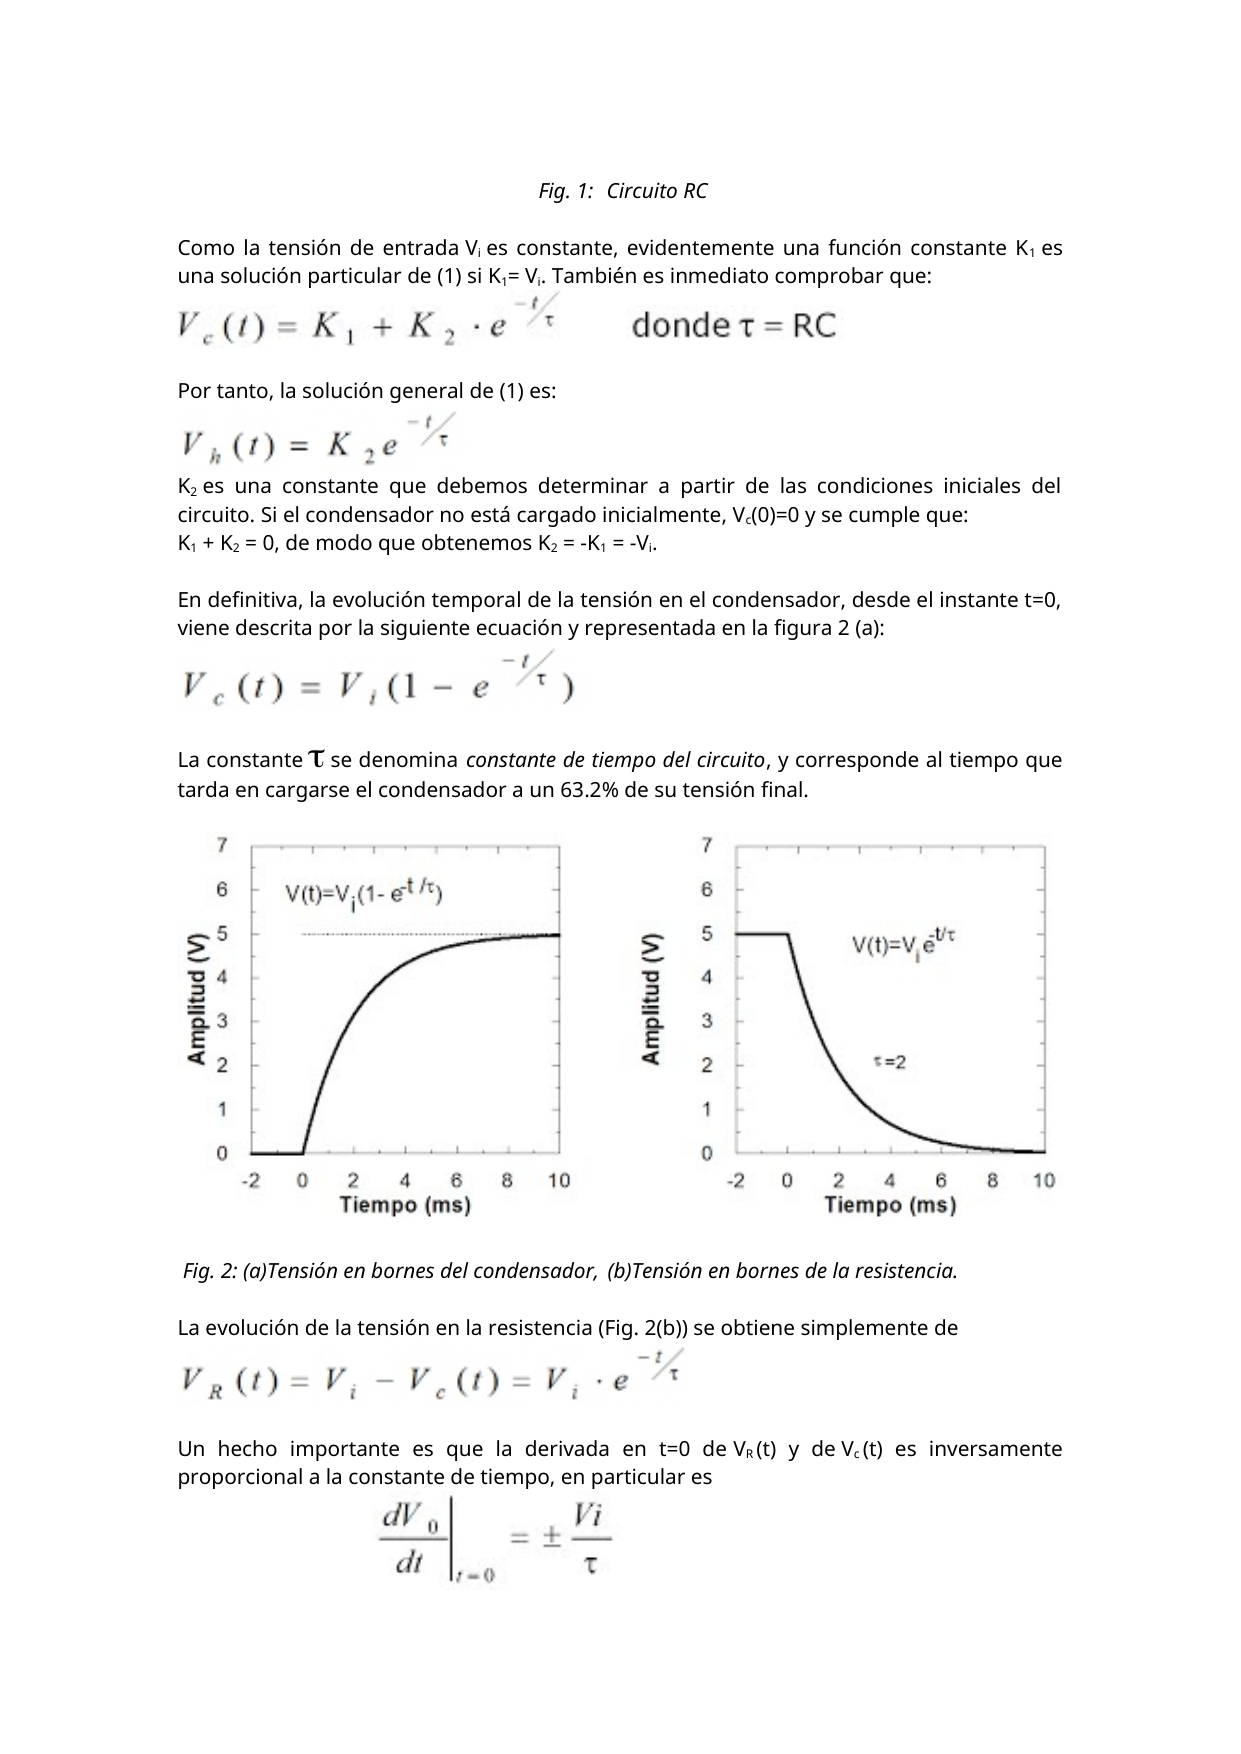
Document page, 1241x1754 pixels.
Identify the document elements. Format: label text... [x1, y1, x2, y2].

text K1 + K2 = 0, de modo que obtenemos K2 = -K1 = -Vi. [177, 528, 1063, 557]
text En definitiva, la evolución temporal de la tensión en el condensador, desde el instante t=0, viene descrita por la siguiente ecuación y representada en la figura 2 (a): [177, 585, 1063, 642]
text Fig. 1: Circuito RC [177, 176, 1063, 204]
text Como la tensión de entrada Vi es constante, evidentemente una función constante K1 es una solución particular de (1) si K1= Vi. También es inmediato comprobar que: [177, 233, 1063, 290]
picture [177, 405, 469, 472]
picture [177, 289, 844, 348]
picture [372, 1491, 623, 1590]
picture [177, 832, 1063, 1228]
text Un hecho importante es que la derivada en t=0 de VR (t) y de Vc (t) es inversamente proporcional a la constante de tiempo, en particular es [177, 1434, 1063, 1491]
text K2 es una constante que debemos determinar a partir de las condiciones iniciales del circuito. Si el condensador no está cargado inicialmente, Vc(0)=0 y se cumple que: [177, 471, 1063, 528]
picture [177, 1341, 699, 1406]
text La constante  se denomina constante de tiempo del circuito, y corresponde al tiempo que tarda en cargarse el condensador a un 63.2% de su tensión final. [177, 741, 1063, 804]
text Fig. 2: (a)Tensión en bornes del condensador, (b)Tensión en bornes de la resistencia. [177, 1256, 1063, 1284]
text La evolución de la tensión en la resistencia (Fig. 2(b)) se obtiene simplemente de [177, 1313, 1063, 1341]
picture [177, 641, 594, 713]
text Por tanto, la solución general de (1) es: [177, 376, 1063, 405]
